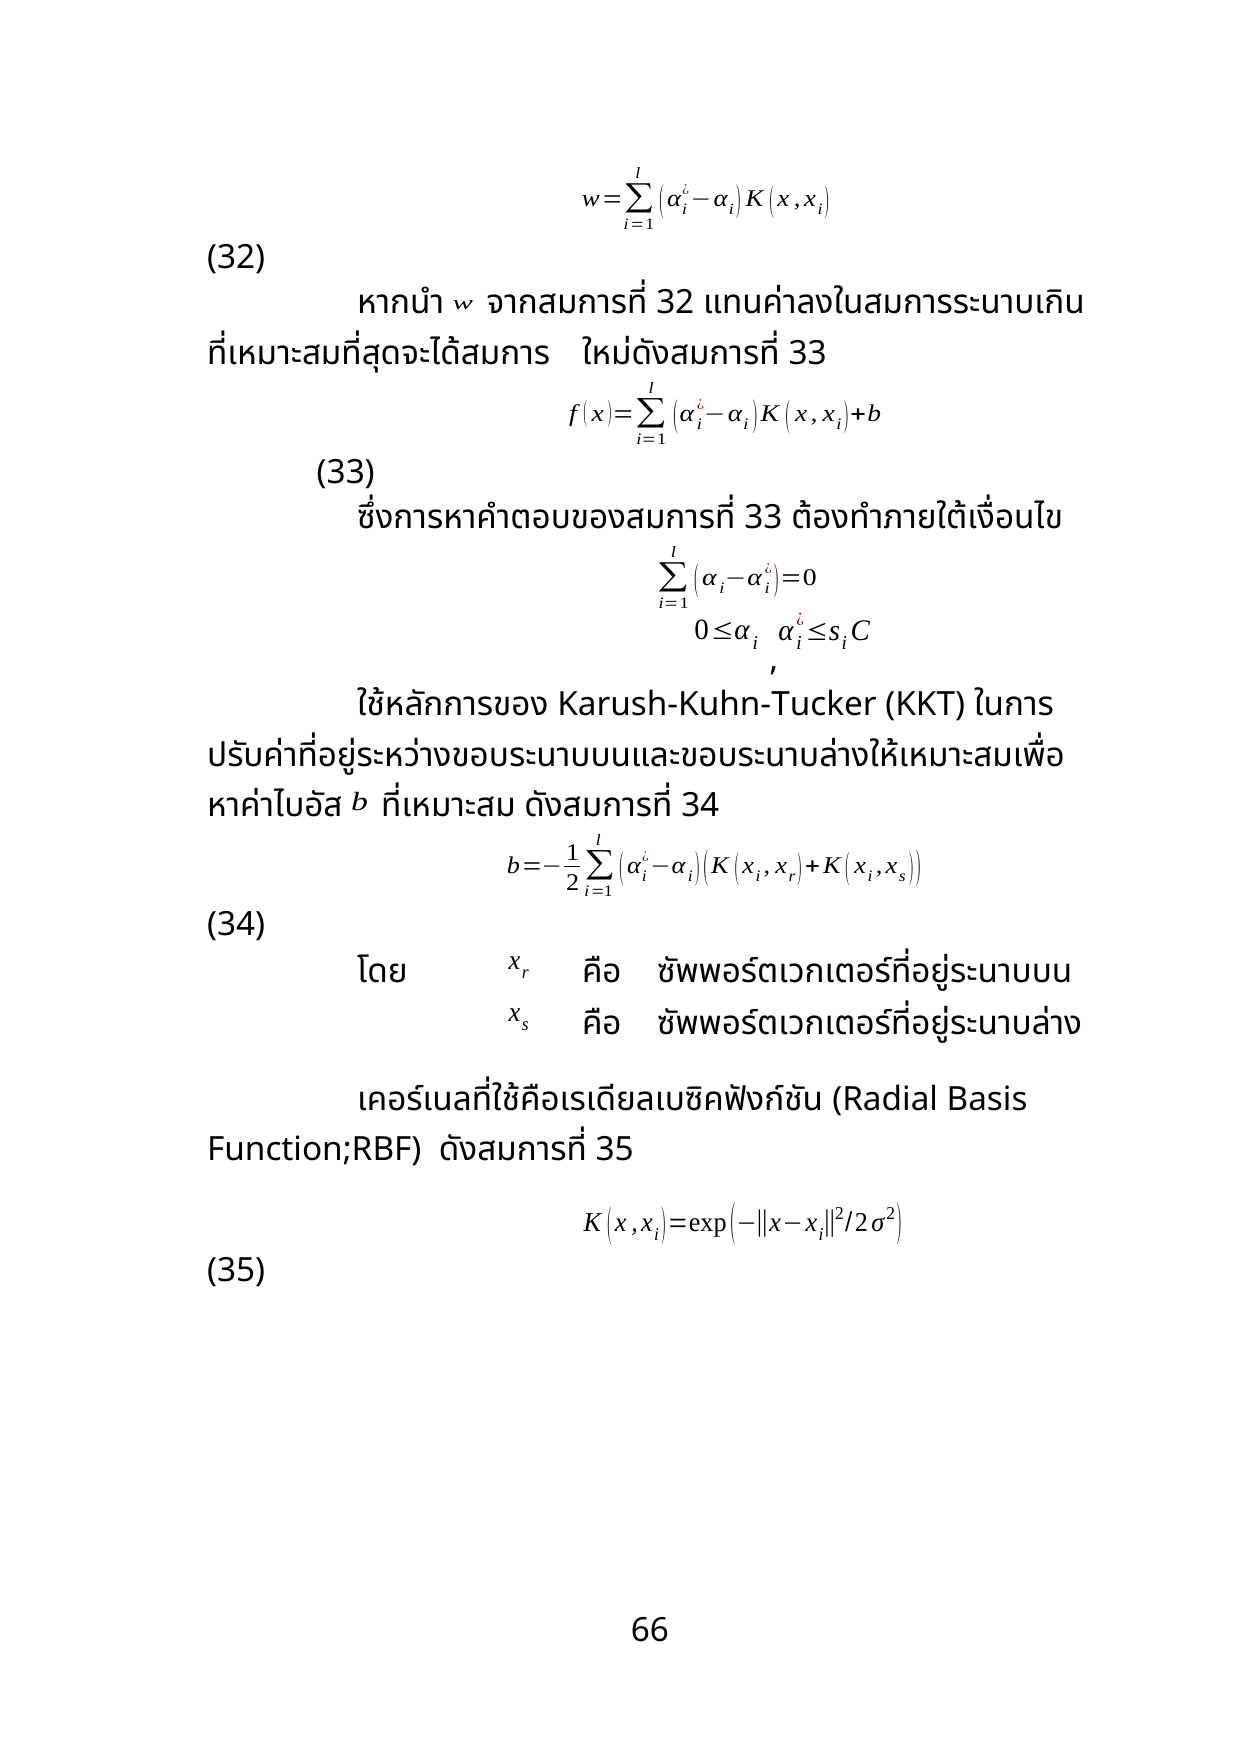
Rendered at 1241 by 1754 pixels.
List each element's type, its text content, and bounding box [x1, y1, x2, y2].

text (33) [207, 379, 1092, 493]
text (35) [207, 1201, 1092, 1291]
text , [207, 612, 1092, 680]
text คือ ซัพพอร์ตเวกเตอร์ที่อยู่ระนาบล่าง [207, 997, 1092, 1049]
text (32) [207, 165, 1092, 278]
text หากนำ จากสมการที่ 32 แทนค่าลงในสมการระนาบเกินที่เหมาะสมที่สุดจะได้สมการ ใหม่ดังสมการที่ 33 [207, 278, 1092, 379]
text เคอร์เนลที่ใช้คือเรเดียลเบซิคฟังก์ชัน (Radial Basis Function;RBF) ดังสมการที่ 35 [207, 1074, 1092, 1176]
text ซึ่งการหาคำตอบของสมการที่ 33 ต้องทำภายใต้เงื่อนไข [207, 493, 1092, 544]
text ใช้หลักการของ Karush-Kuhn-Tucker (KKT) ในการปรับค่าที่อยู่ระหว่างขอบระนาบบนและขอบระนาบล่างให้เหมาะสมเพื่อหาค่าไบอัส ที่เหมาะสม ดังสมการที่ 34 [207, 680, 1092, 832]
text โดย คือ ซัพพอร์ตเวกเตอร์ที่อยู่ระนาบบน [207, 945, 1092, 997]
text (34) [207, 832, 1092, 945]
